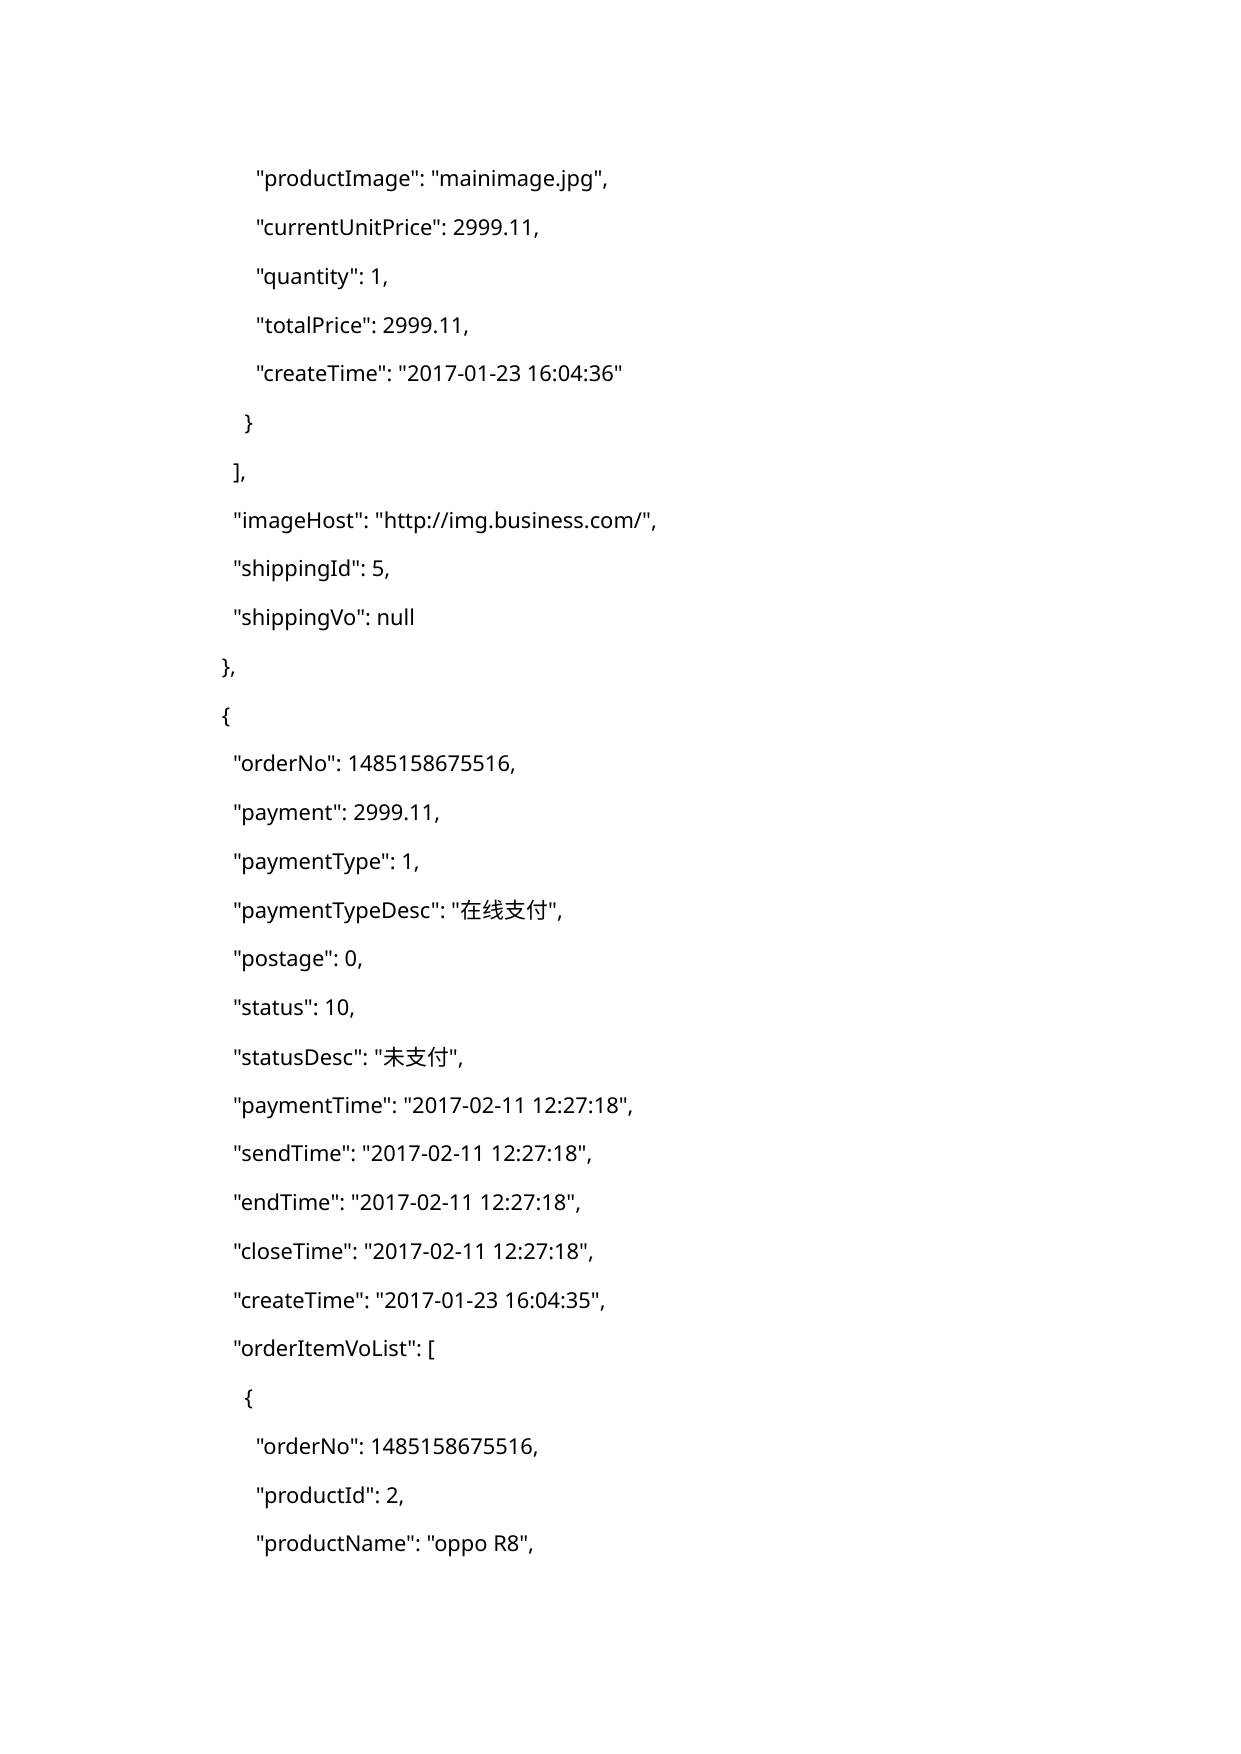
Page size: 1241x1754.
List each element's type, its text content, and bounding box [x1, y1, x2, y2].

text { [187, 698, 1053, 731]
text "createTime": "2017-01-23 16:04:35", [187, 1283, 1053, 1316]
text "createTime": "2017-01-23 16:04:36" [187, 357, 1053, 389]
text "orderNo": 1485158675516, [187, 1429, 1053, 1462]
text "paymentTime": "2017-02-11 12:27:18", [187, 1088, 1053, 1121]
text "shippingId": 5, [187, 552, 1053, 584]
text "status": 10, [187, 991, 1053, 1023]
text "closeTime": "2017-02-11 12:27:18", [187, 1234, 1053, 1267]
text "orderNo": 1485158675516, [187, 747, 1053, 779]
text ], [187, 454, 1053, 487]
text "sendTime": "2017-02-11 12:27:18", [187, 1137, 1053, 1169]
text "productName": "oppo R8", [187, 1527, 1053, 1559]
text "postage": 0, [187, 942, 1053, 974]
text "paymentTypeDesc": "在线支付", [187, 893, 1053, 926]
text "imageHost": "http://img.business.com/", [187, 503, 1053, 536]
text "currentUnitPrice": 2999.11, [187, 211, 1053, 243]
text } [187, 406, 1053, 438]
text "payment": 2999.11, [187, 796, 1053, 828]
text "shippingVo": null [187, 601, 1053, 633]
text "paymentType": 1, [187, 844, 1053, 877]
text { [187, 1381, 1053, 1413]
text }, [187, 649, 1053, 682]
text "statusDesc": "未支付", [187, 1039, 1053, 1072]
text "endTime": "2017-02-11 12:27:18", [187, 1186, 1053, 1218]
text "orderItemVoList": [ [187, 1332, 1053, 1364]
text "totalPrice": 2999.11, [187, 308, 1053, 341]
text "productId": 2, [187, 1478, 1053, 1511]
text "quantity": 1, [187, 259, 1053, 292]
text "productImage": "mainimage.jpg", [187, 162, 1053, 194]
